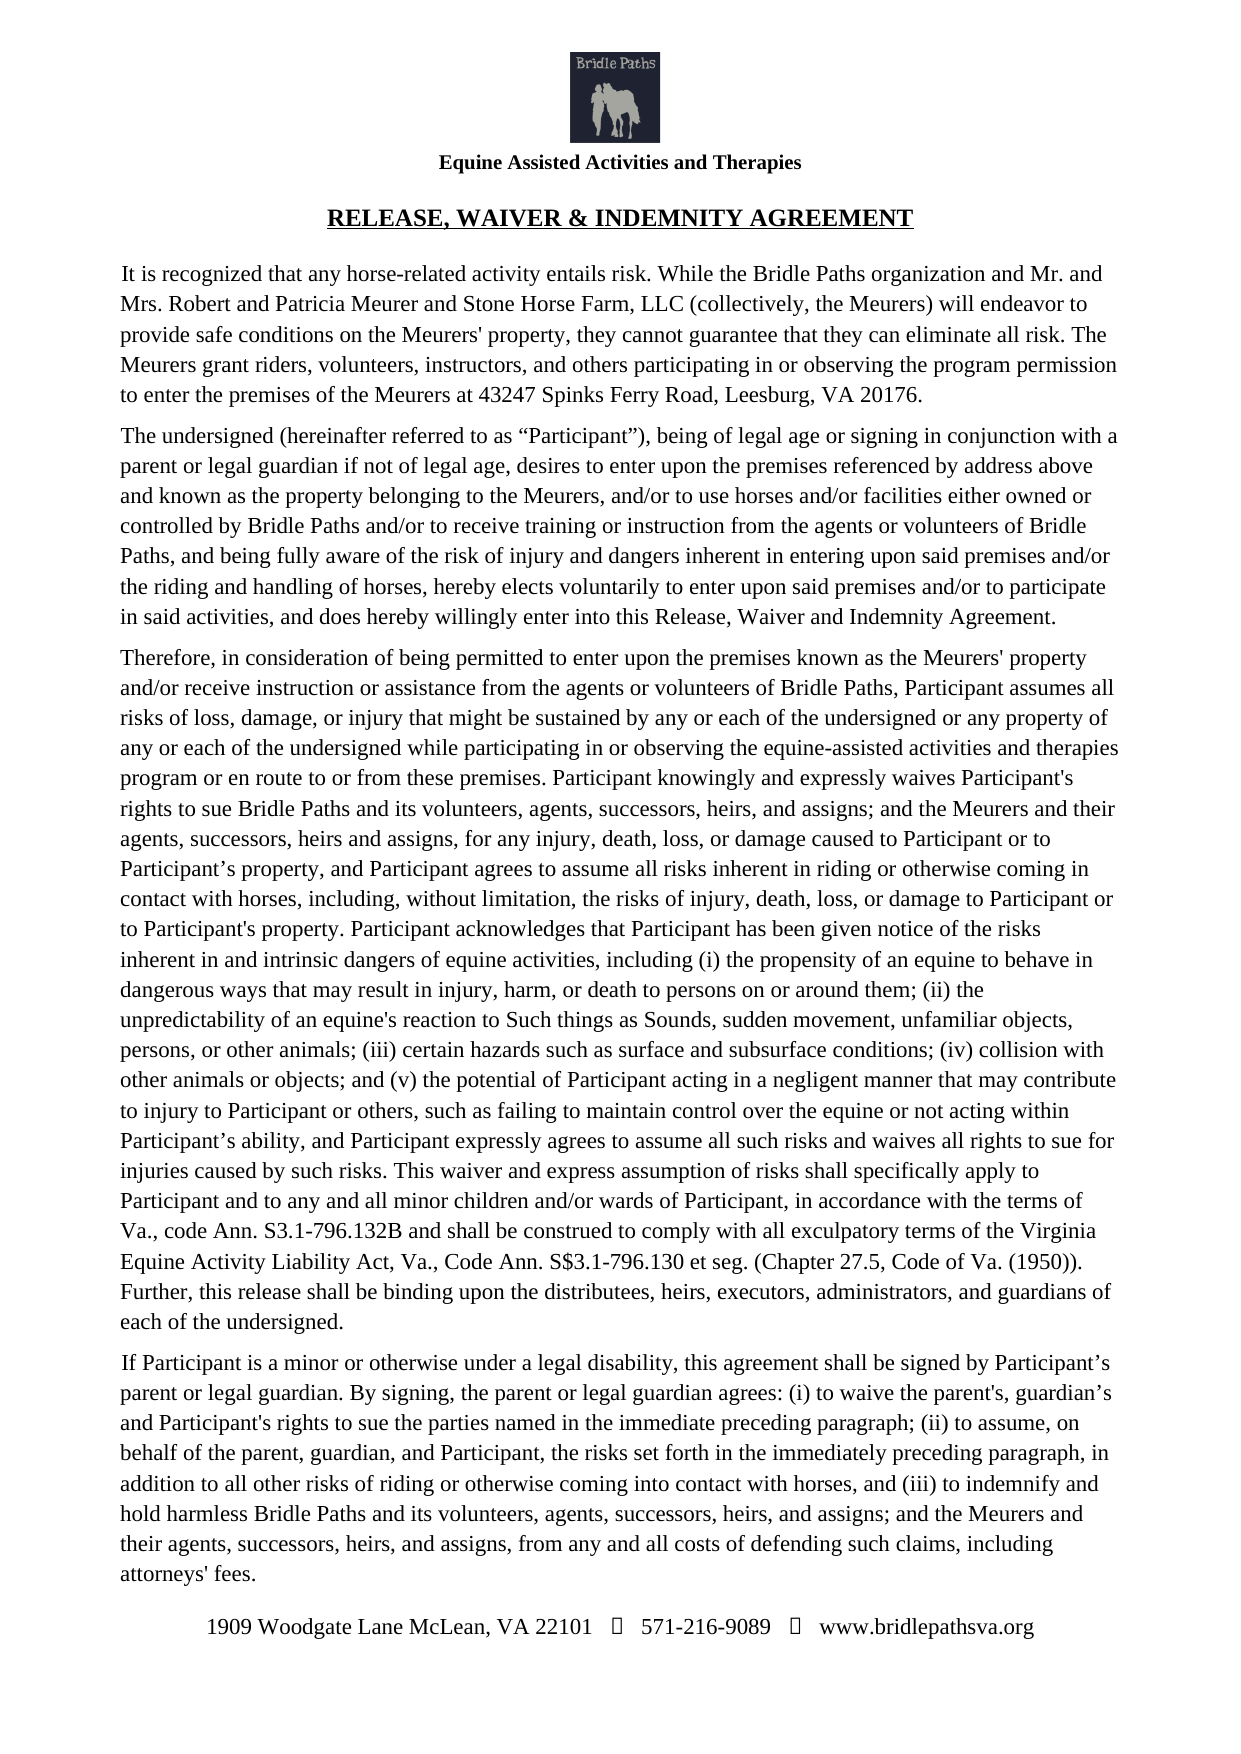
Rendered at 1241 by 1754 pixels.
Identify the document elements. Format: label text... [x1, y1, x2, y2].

text The undersigned (hereinafter referred to as “Participant”), being of legal age or signing in conjunction with a parent or legal guardian if not of legal age, desires to enter upon the premises referenced by address above and known as the property belonging to the Meurers, and/or to use horses and/or facilities either owned or controlled by Bridle Paths and/or to receive training or instruction from the agents or volunteers of Bridle Paths, and being fully aware of the risk of injury and dangers inherent in entering upon said premises and/or the riding and handling of horses, hereby elects voluntarily to enter upon said premises and/or to participate in said activities, and does hereby willingly enter into this Release, Waiver and Indemnity Agreement. [120, 422, 1120, 629]
text If Participant is a minor or otherwise under a legal disability, this agreement shall be signed by Participant’s parent or legal guardian. By signing, the parent or legal guardian agrees: (i) to waive the parent's, guardian’s and Participant's rights to sue the parties named in the immediate preceding paragraph; (ii) to assume, on behalf of the parent, guardian, and Participant, the risks set forth in the immediately preceding paragraph, in addition to all other risks of riding or otherwise coming into contact with horses, and (iii) to indemnify and hold harmless Bridle Paths and its volunteers, agents, successors, heirs, and assigns; and the Meurers and their agents, successors, heirs, and assigns, from any and all costs of defending such claims, including attorneys' fees. [120, 1349, 1120, 1587]
text RELEASE, WAIVER & INDEMNITY AGREEMENT [120, 203, 1120, 232]
text Equine Assisted Activities and Therapies [120, 150, 1120, 174]
text Therefore, in consideration of being permitted to enter upon the premises known as the Meurers' property and/or receive instruction or assistance from the agents or volunteers of Bridle Paths, Participant assumes all risks of loss, damage, or injury that might be sustained by any or each of the undersigned or any property of any or each of the undersigned while participating in or observing the equine-assisted activities and therapies program or en route to or from these premises. Participant knowingly and expressly waives Participant's rights to sue Bridle Paths and its volunteers, agents, successors, heirs, and assigns; and the Meurers and their agents, successors, heirs and assigns, for any injury, death, loss, or damage caused to Participant or to Participant’s property, and Participant agrees to assume all risks inherent in riding or otherwise coming in contact with horses, including, without limitation, the risks of injury, death, loss, or damage to Participant or to Participant's property. Participant acknowledges that Participant has been given notice of the risks inherent in and intrinsic dangers of equine activities, including (i) the propensity of an equine to behave in dangerous ways that may result in injury, harm, or death to persons on or around them; (ii) the unpredictability of an equine's reaction to Such things as Sounds, sudden movement, unfamiliar objects, persons, or other animals; (iii) certain hazards such as surface and subsurface conditions; (iv) collision with other animals or objects; and (v) the potential of Participant acting in a negligent manner that may contribute to injury to Participant or others, such as failing to maintain control over the equine or not acting within Participant’s ability, and Participant expressly agrees to assume all such risks and waives all rights to sue for injuries caused by such risks. This waiver and express assumption of risks shall specifically apply to Participant and to any and all minor children and/or wards of Participant, in accordance with the terms of Va., code Ann. S3.1-796.132B and shall be construed to comply with all exculpatory terms of the Virginia Equine Activity Liability Act, Va., Code Ann. S$3.1-796.130 et seg. (Chapter 27.5, Code of Va. (1950)). Further, this release shall be binding upon the distributees, heirs, executors, administrators, and guardians of each of the undersigned. [120, 644, 1120, 1334]
picture [570, 52, 661, 143]
text It is recognized that any horse-related activity entails risk. While the Bridle Paths organization and Mr. and Mrs. Robert and Patricia Meurer and Stone Horse Farm, LLC (collectively, the Meurers) will endeavor to provide safe conditions on the Meurers' property, they cannot guarantee that they can eliminate all risk. The Meurers grant riders, volunteers, instructors, and others participating in or observing the program permission to enter the premises of the Meurers at 43247 Spinks Ferry Road, Leesburg, VA 20176. [120, 260, 1120, 407]
